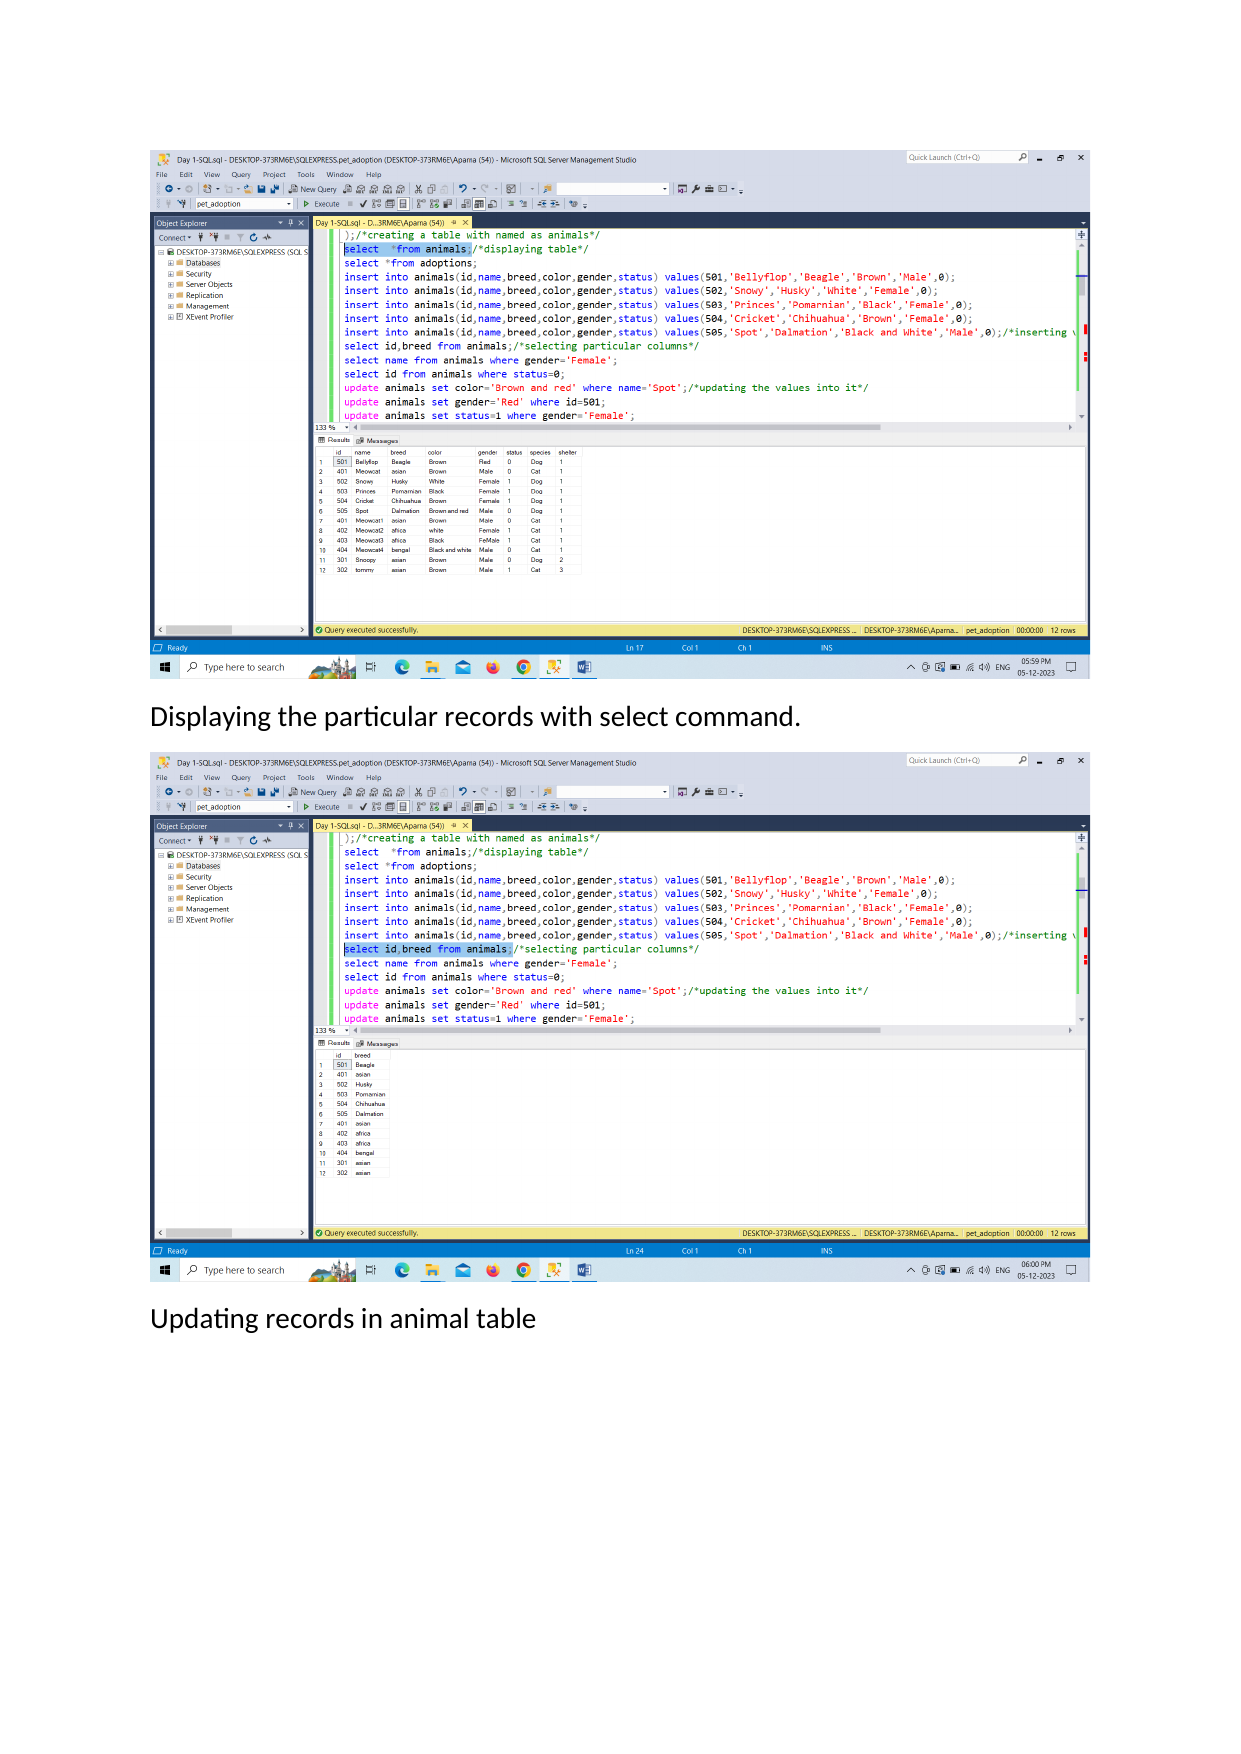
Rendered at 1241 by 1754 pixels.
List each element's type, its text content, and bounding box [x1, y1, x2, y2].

picture [150, 752, 1091, 1282]
picture [150, 150, 1091, 679]
text Displaying the particular records with select command. [150, 698, 1090, 733]
text Updating records in animal table [150, 1301, 1090, 1336]
